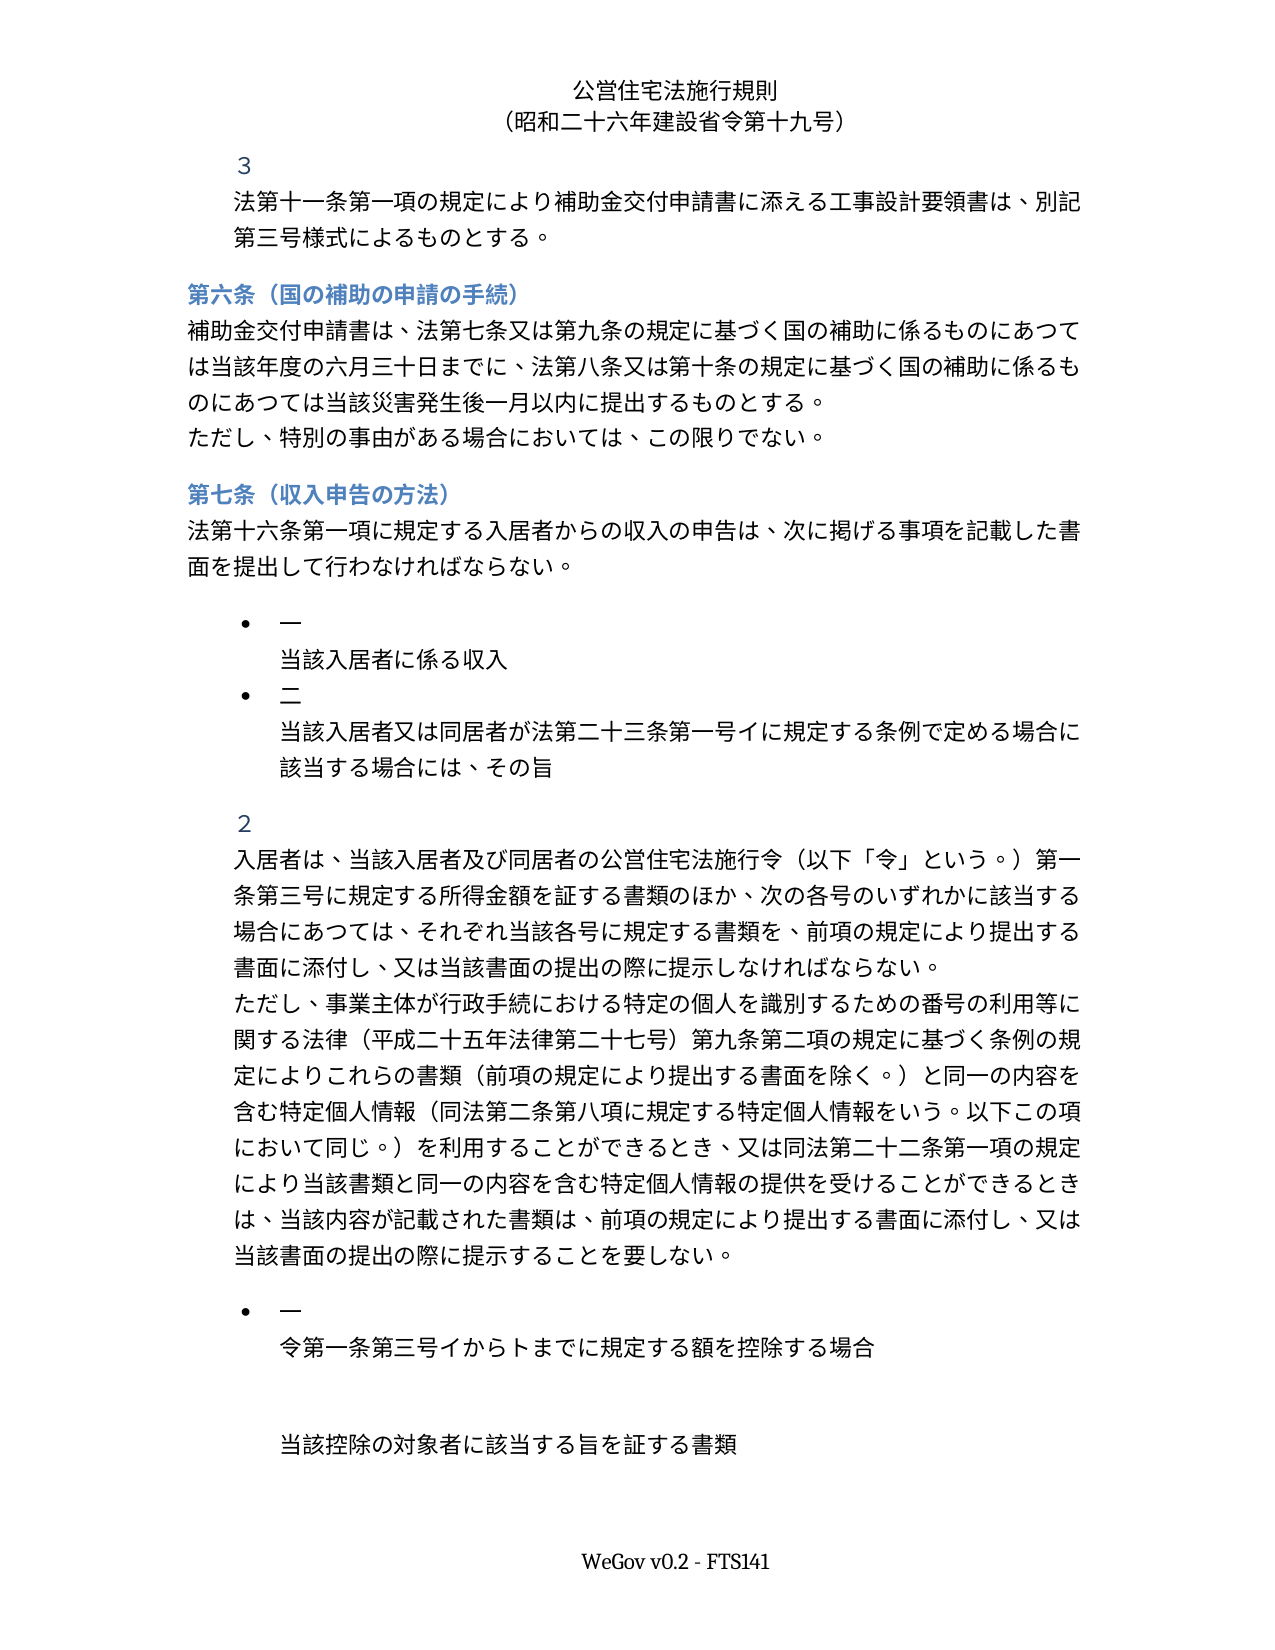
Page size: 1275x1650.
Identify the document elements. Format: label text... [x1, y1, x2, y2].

text 入居者は、当該入居者及び同居者の公営住宅法施行令（以下「令」という。）第一条第三号に規定する所得金額を証する書類のほか、次の各号のいずれかに該当する場合にあつては、それぞれ当該各号に規定する書類を、前項の規定により提出する書面に添付し、又は当該書面の提出の際に提示しなければならない。 ただし、事業主体が行政手続における特定の個人を識別するための番号の利用等に関する法律（平成二十五年法律第二十七号）第九条第二項の規定に基づく条例の規定によりこれらの書類（前項の規定により提出する書面を除く。）と同一の内容を含む特定個人情報（同法第二条第八項に規定する特定個人情報をいう。以下この項において同じ。）を利用することができるとき、又は同法第二十二条第一項の規定により当該書類と同一の内容を含む特定個人情報の提供を受けることができるときは、当該内容が記載された書類は、前項の規定により提出する書面に添付し、又は当該書面の提出の際に提示することを要しない。 [233, 844, 1087, 1271]
text 法第十一条第一項の規定により補助金交付申請書に添える工事設計要領書は、別記第三号様式によるものとする。 [233, 186, 1087, 253]
text 法第十六条第一項に規定する入居者からの収入の申告は、次に掲げる事項を記載した書面を提出して行わなければならない。 [187, 515, 1087, 582]
subtitle ３ [233, 150, 1087, 181]
list 二 当該入居者又は同居者が法第二十三条第一号イに規定する条例で定める場合に該当する場合には、その旨 [242, 680, 1087, 783]
subtitle ２ [233, 808, 1087, 839]
text 補助金交付申請書は、法第七条又は第九条の規定に基づく国の補助に係るものにあつては当該年度の六月三十日までに、法第八条又は第十条の規定に基づく国の補助に係るものにあつては当該災害発生後一月以内に提出するものとする。 ただし、特別の事由がある場合においては、この限りでない。 [187, 314, 1087, 454]
subtitle 第六条（国の補助の申請の手続） [187, 279, 1087, 310]
list 一 当該入居者に係る収入 [242, 608, 1087, 675]
list 一 令第一条第三号イからトまでに規定する額を控除する場合 当該控除の対象者に該当する旨を証する書類 [242, 1296, 1087, 1460]
subtitle 第七条（収入申告の方法） [187, 479, 1087, 510]
